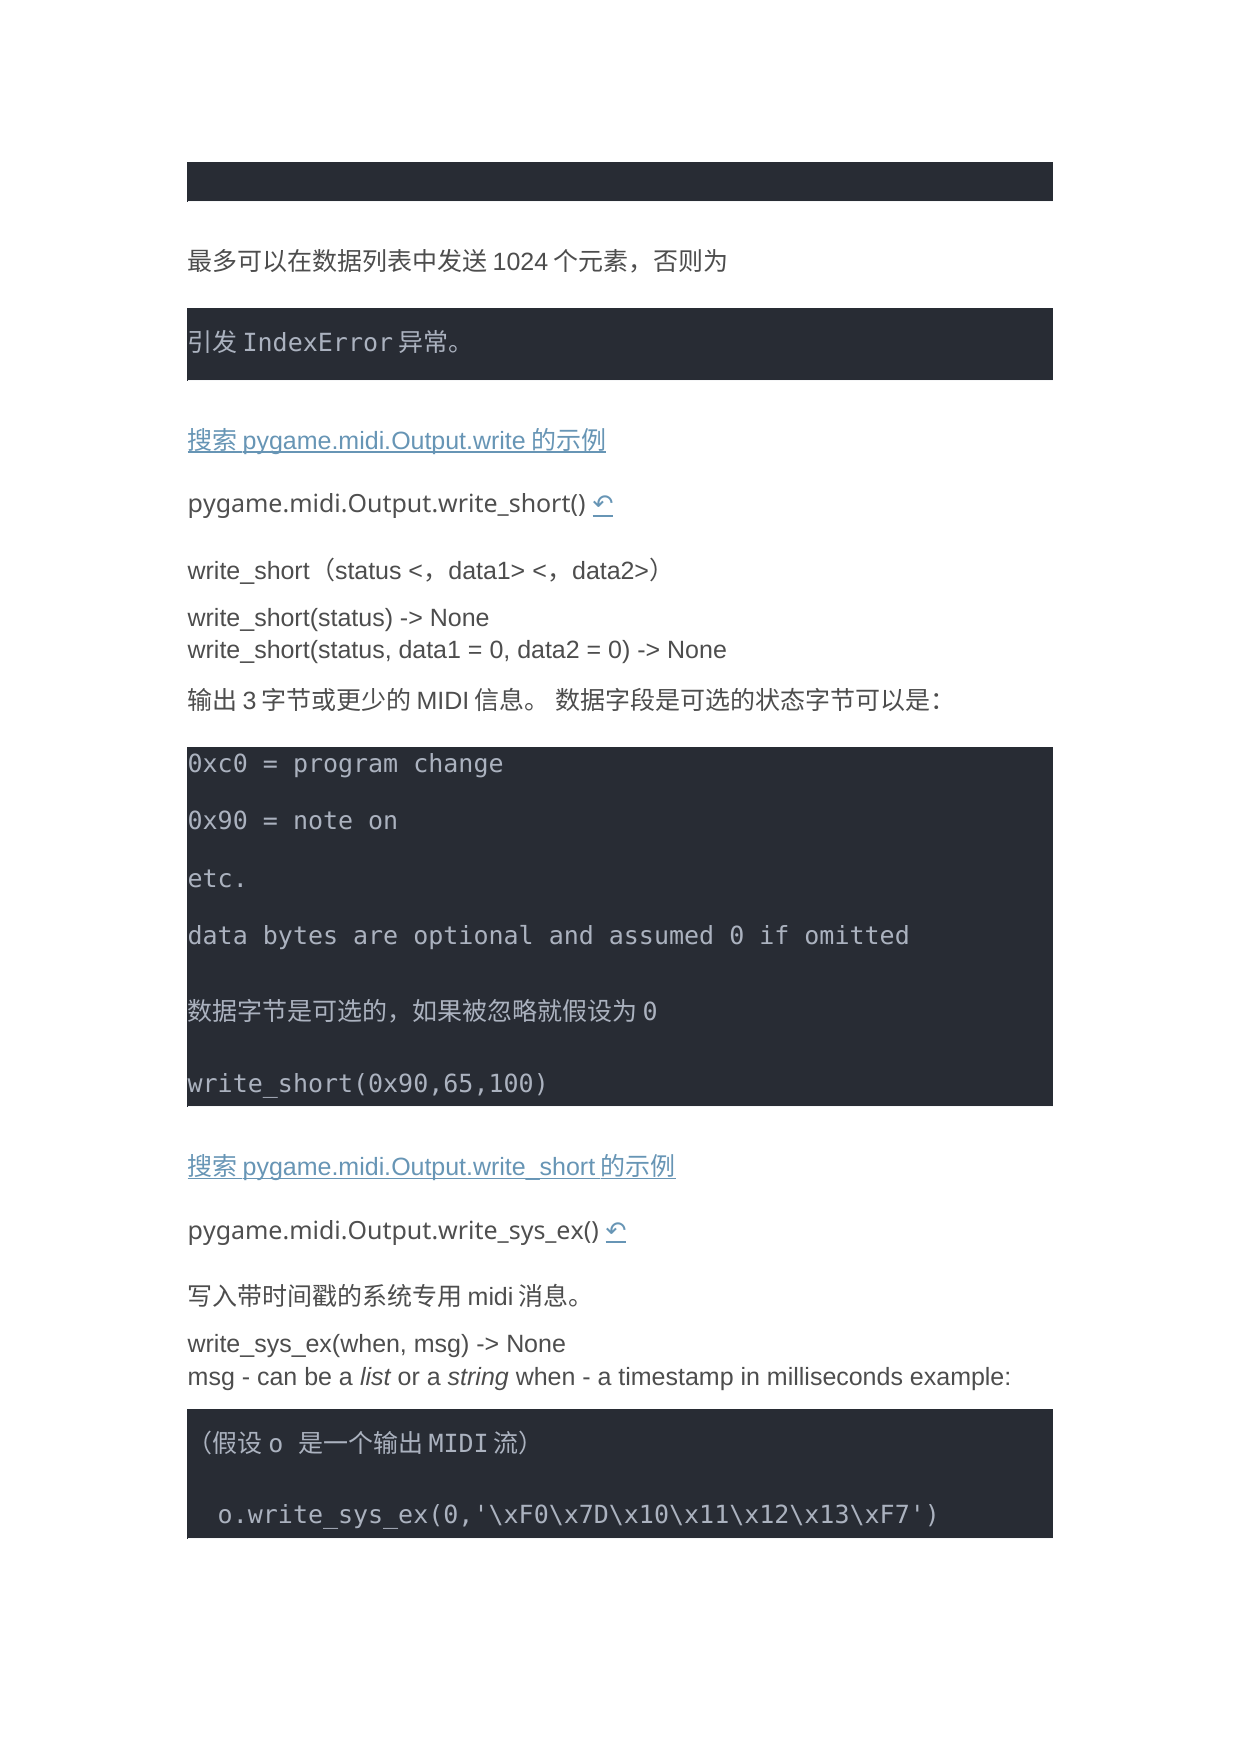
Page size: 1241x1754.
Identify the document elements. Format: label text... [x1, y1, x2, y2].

text 0x90 = note on [187, 805, 1053, 837]
text （假设 o 是一个输出MIDI流） [187, 1409, 1053, 1474]
text 写入带时间戳的系统专用midi消息。 write_sys_ex(when, msg) -> None msg - can be a list or a string when - a timestamp in milliseconds example: [187, 1262, 1053, 1392]
text write_short（status <，data1> <，data2>） write_short(status) -> None write_short(status, data1 = 0, data2 = 0) -> None 输出3字节或更少的MIDI信息。 数据字段是可选的状态字节可以是： [187, 536, 1053, 731]
text 最多可以在数据列表中发送1024个元素，否则为 [187, 227, 1053, 292]
text 数据字节是可选的，如果被忽略就假设为0 [187, 977, 1053, 1042]
text write_short(0x90,65,100) [187, 1067, 1053, 1107]
text 搜索pygame.midi.Output.write的示例 [187, 406, 1053, 471]
text data bytes are optional and assumed 0 if omitted [187, 920, 1053, 952]
text 引发IndexError异常。 [187, 308, 1053, 381]
text pygame.midi.Output.write_short() ↶ [187, 471, 1053, 536]
text 搜索pygame.midi.Output.write_short的示例 [187, 1132, 1053, 1197]
text etc. [187, 862, 1053, 895]
text pygame.midi.Output.write_sys_ex() ↶ [187, 1197, 1053, 1262]
text o.write_sys_ex(0,'\xF0\x7D\x10\x11\x12\x13\xF7') [187, 1499, 1053, 1539]
text 0xc0 = program change [187, 747, 1053, 780]
